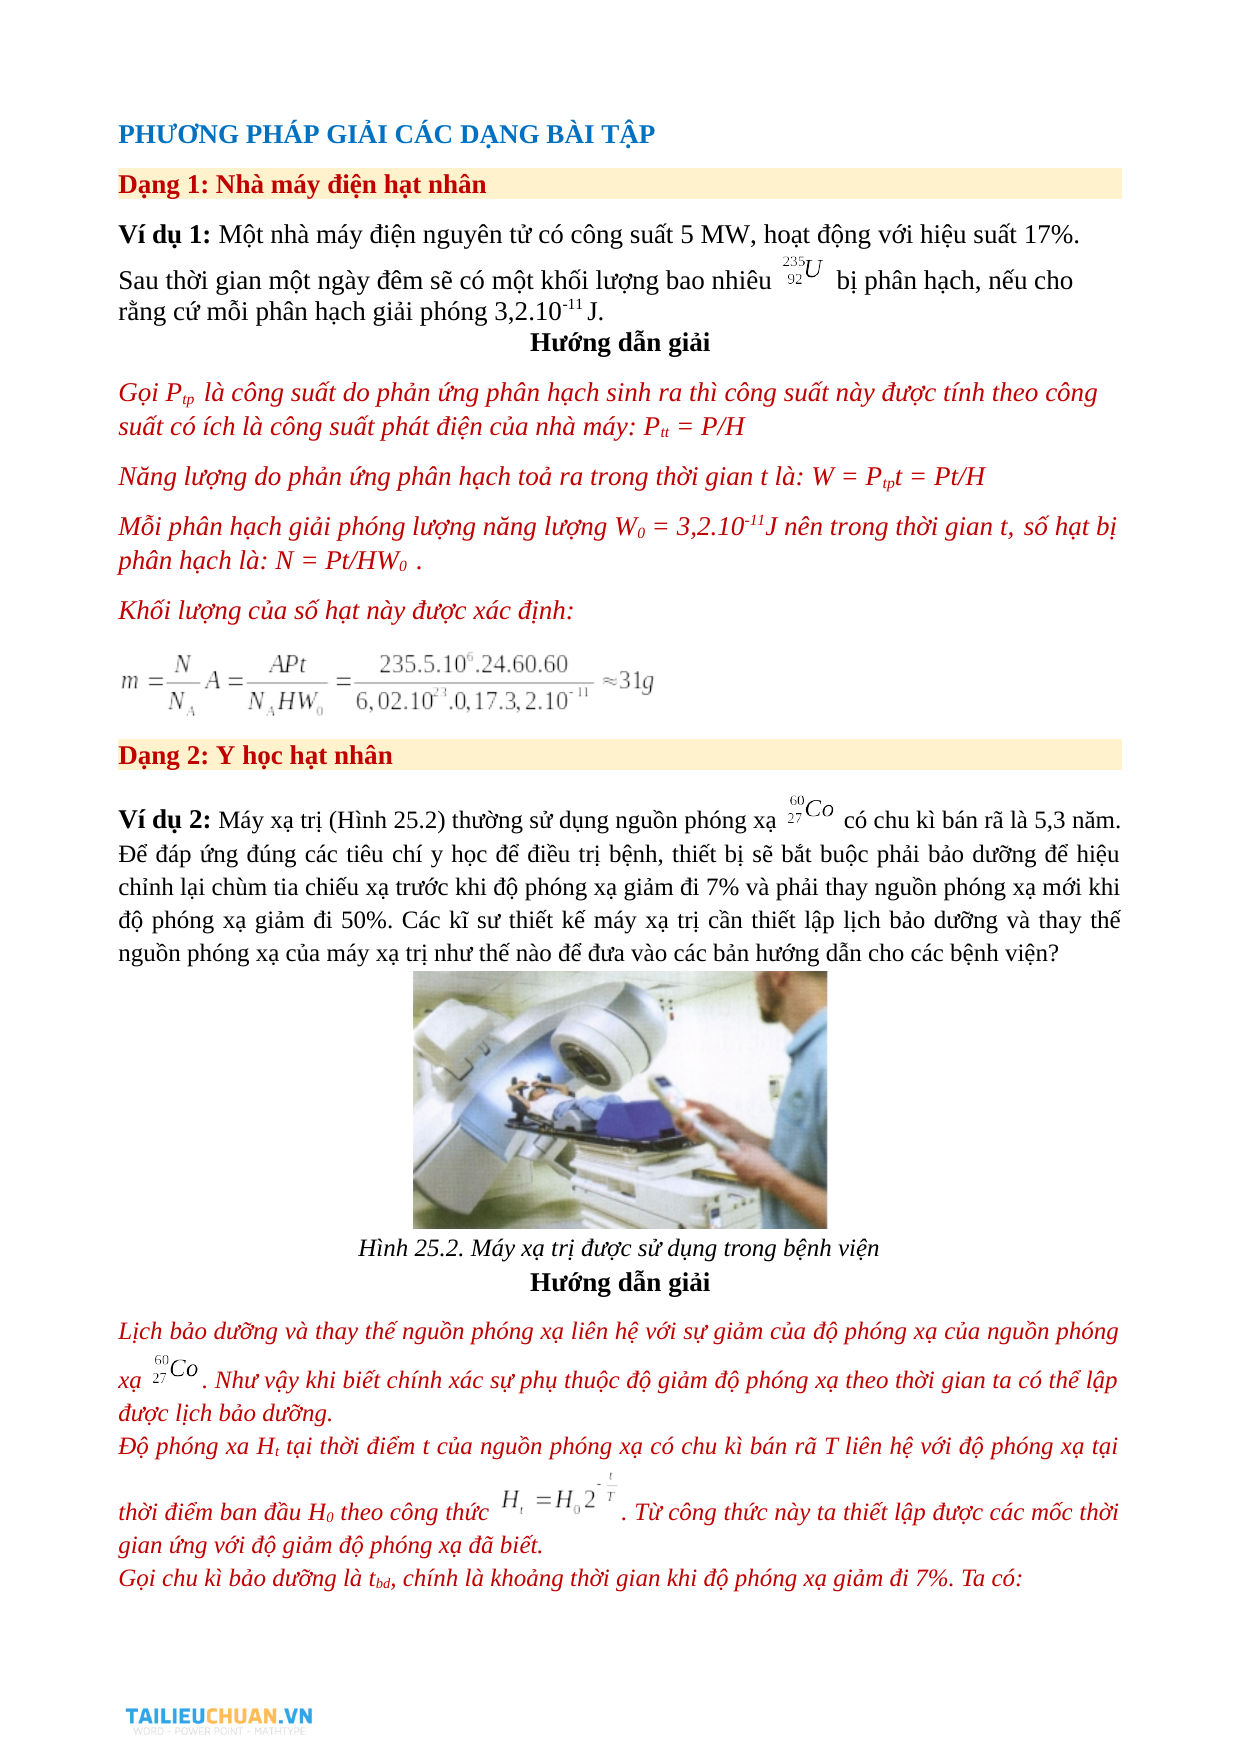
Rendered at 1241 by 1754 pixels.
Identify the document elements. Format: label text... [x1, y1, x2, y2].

text Khối lượng của số hạt này được xác định: [118, 594, 1122, 625]
text Ví dụ 2: Máy xạ trị (Hình 25.2) thường sử dụng nguồn phóng xạ có chu kì bán rã là 5,3 năm. Để đáp ứng đúng các tiêu chí y học để điều trị bệnh, thiết bị sẽ bắt buộc phải bảo dưỡng để hiệu chỉnh lại chùm tia chiếu xạ trước khi độ phóng xạ giảm đi 7% và phải thay nguồn phóng xạ mới khi độ phóng xạ giảm đi 50%. Các kĩ sư thiết kế máy xạ trị cần thiết lập lịch bảo dưỡng và thay thế nguồn phóng xạ của máy xạ trị như thế nào để đưa vào các bản hướng dẫn cho các bệnh viện? [118, 789, 1122, 967]
text PHƯƠNG PHÁP GIẢI CÁC DẠNG BÀI TẬP [118, 118, 1122, 149]
text Dạng 2: Y học hạt nhân [118, 739, 1122, 770]
text Hướng dẫn giải [118, 1266, 1122, 1297]
text Hướng dẫn giải [118, 326, 1122, 357]
text Năng lượng do phản ứng phân hạch toả ra trong thời gian t là: W = Ptpt = Pt/H [118, 460, 1122, 491]
picture [413, 971, 828, 1229]
text Dạng 1: Nhà máy điện hạt nhân [118, 168, 1122, 199]
picture [118, 1698, 318, 1741]
text Gọi Ptp là công suất do phản ứng phân hạch sinh ra thì công suất này được tính theo công suất có ích là công suất phát điện của nhà máy: Ptt = P/H [118, 377, 1122, 441]
text Ví dụ 1: Một nhà máy điện nguyên tử có công suất 5 MW, hoạt động với hiệu suất 17%. Sau thời gian một ngày đêm sẽ có một khối lượng bao nhiêu bị phân hạch, nếu cho rằng cứ mỗi phân hạch giải phóng 3,2.10-11 J. [118, 218, 1122, 326]
text Hình 25.2. Máy xạ trị được sử dụng trong bệnh viện [118, 1233, 1122, 1261]
text Độ phóng xa Ht tại thời điểm t của nguồn phóng xạ có chu kì bán rã T liên hệ với độ phóng xạ tại thời điểm ban đầu H0 theo công thức . Từ công thức này ta thiết lập được các mốc thời gian ứng với độ giảm độ phóng xạ đã biết. [118, 1431, 1122, 1558]
text Gọi chu kì bảo dưỡng là tbd, chính là khoảng thời gian khi độ phóng xạ giảm đi 7%. Ta có: [118, 1563, 1122, 1592]
text Lịch bảo dưỡng và thay thế nguồn phóng xạ liên hệ với sự giảm của độ phóng xạ của nguồn phóng xạ . Như vậy khi biết chính xác sự phụ thuộc độ giảm độ phóng xạ theo thời gian ta có thể lập được lịch bảo dưỡng. [118, 1316, 1122, 1427]
text Mỗi phân hạch giải phóng lượng năng lượng W0 = 3,2.10-11J nên trong thời gian t, số hạt bị phân hạch là: N = Pt/HW0 . [118, 511, 1122, 575]
